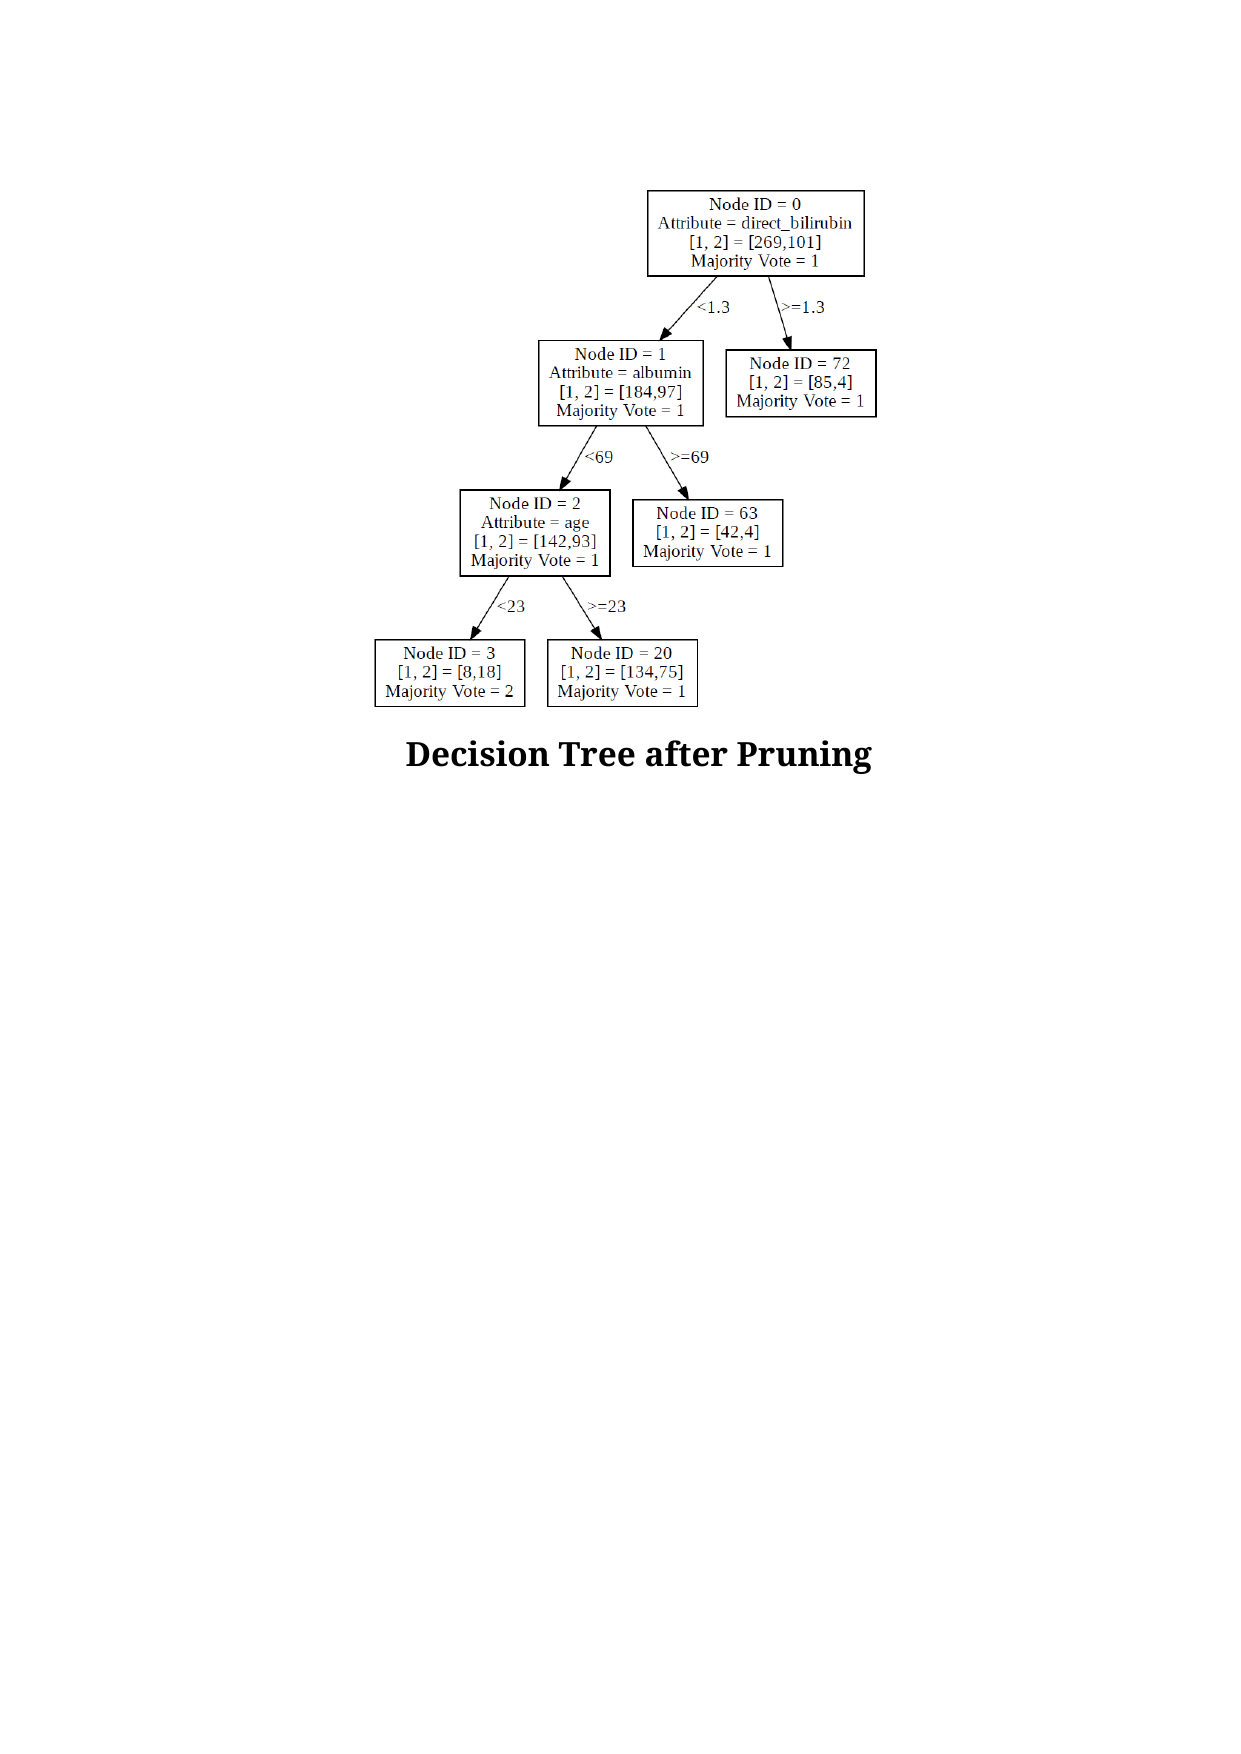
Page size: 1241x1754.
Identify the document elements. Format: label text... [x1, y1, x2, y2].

picture [335, 150, 906, 729]
list Decision Tree after Pruning [187, 731, 1090, 776]
